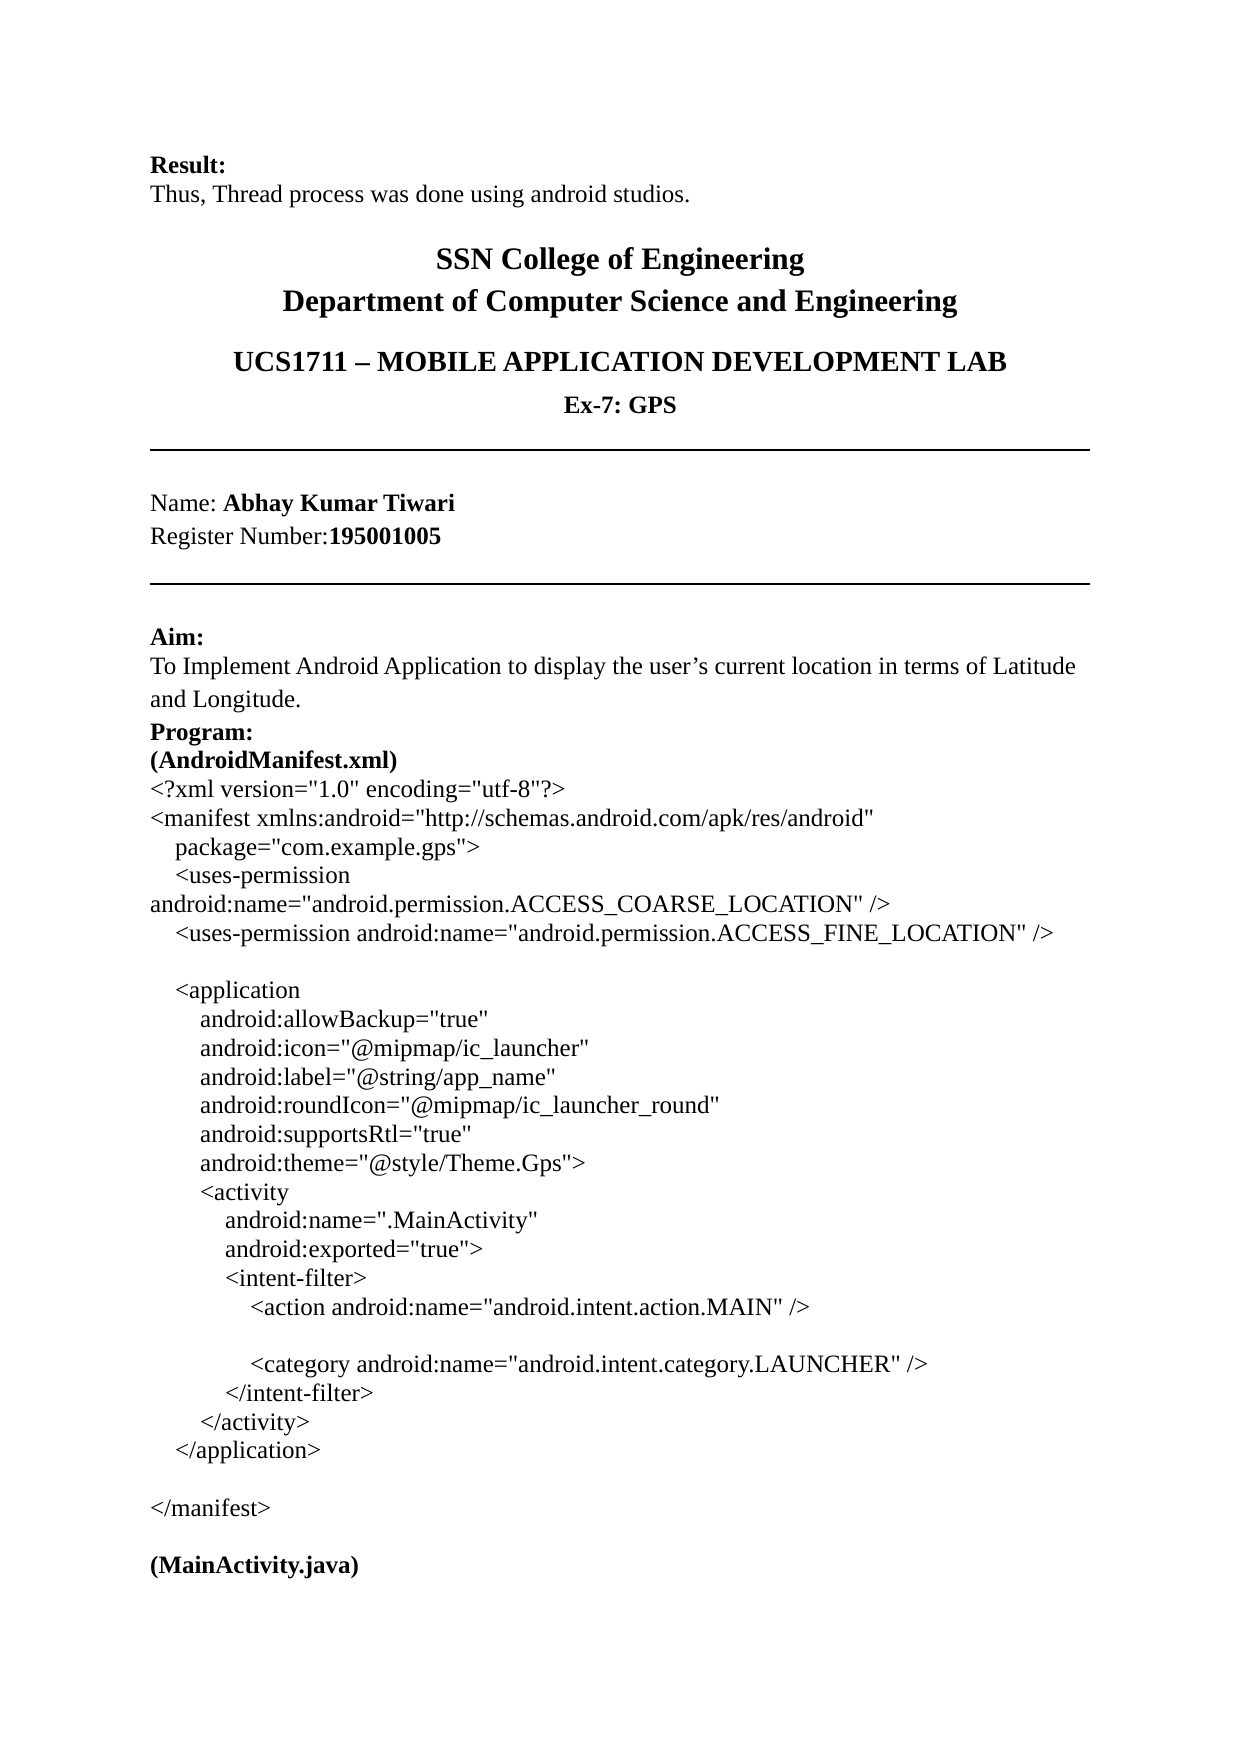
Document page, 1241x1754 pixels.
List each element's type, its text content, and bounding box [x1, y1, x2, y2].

text Register Number:195001005 [150, 521, 1090, 550]
text To Implement Android Application to display the user’s current location in terms of Latitude and Longitude. [150, 651, 1090, 712]
text (AndroidManifest.xml) [150, 746, 1090, 774]
subtitle UCS1711 – MOBILE APPLICATION DEVELOPMENT LAB [150, 344, 1090, 377]
text (MainActivity.java) [150, 1551, 1090, 1579]
text Department of Computer Science and Engineering [150, 282, 1090, 318]
text SSN College of Engineering [150, 241, 1090, 276]
text Result: [150, 150, 1090, 179]
text Thus, Thread process was done using android studios. [150, 179, 1090, 207]
text Aim: [150, 622, 1090, 651]
text Program: [150, 717, 1090, 746]
text Name: Abhay Kumar Tiwari [150, 488, 1090, 517]
text <?xml version="1.0" encoding="utf-8"?> <manifest xmlns:android="http://schemas.android.com/apk/res/android" package="com.example.gps"> <uses-permission android:name="android.permission.ACCESS_COARSE_LOCATION" /> <uses-permission android:name="android.permission.ACCESS_FINE_LOCATION" /> <application android:allowBackup="true" android:icon="@mipmap/ic_launcher" android:label="@string/app_name" android:roundIcon="@mipmap/ic_launcher_round" android:supportsRtl="true" android:theme="@style/Theme.Gps"> <activity android:name=".MainActivity" android:exported="true"> <intent-filter> <action android:name="android.intent.action.MAIN" /> <category android:name="android.intent.category.LAUNCHER" /> </intent-filter> </activity> </application> </manifest> [150, 774, 1090, 1522]
text Ex-7: GPS [150, 390, 1090, 419]
